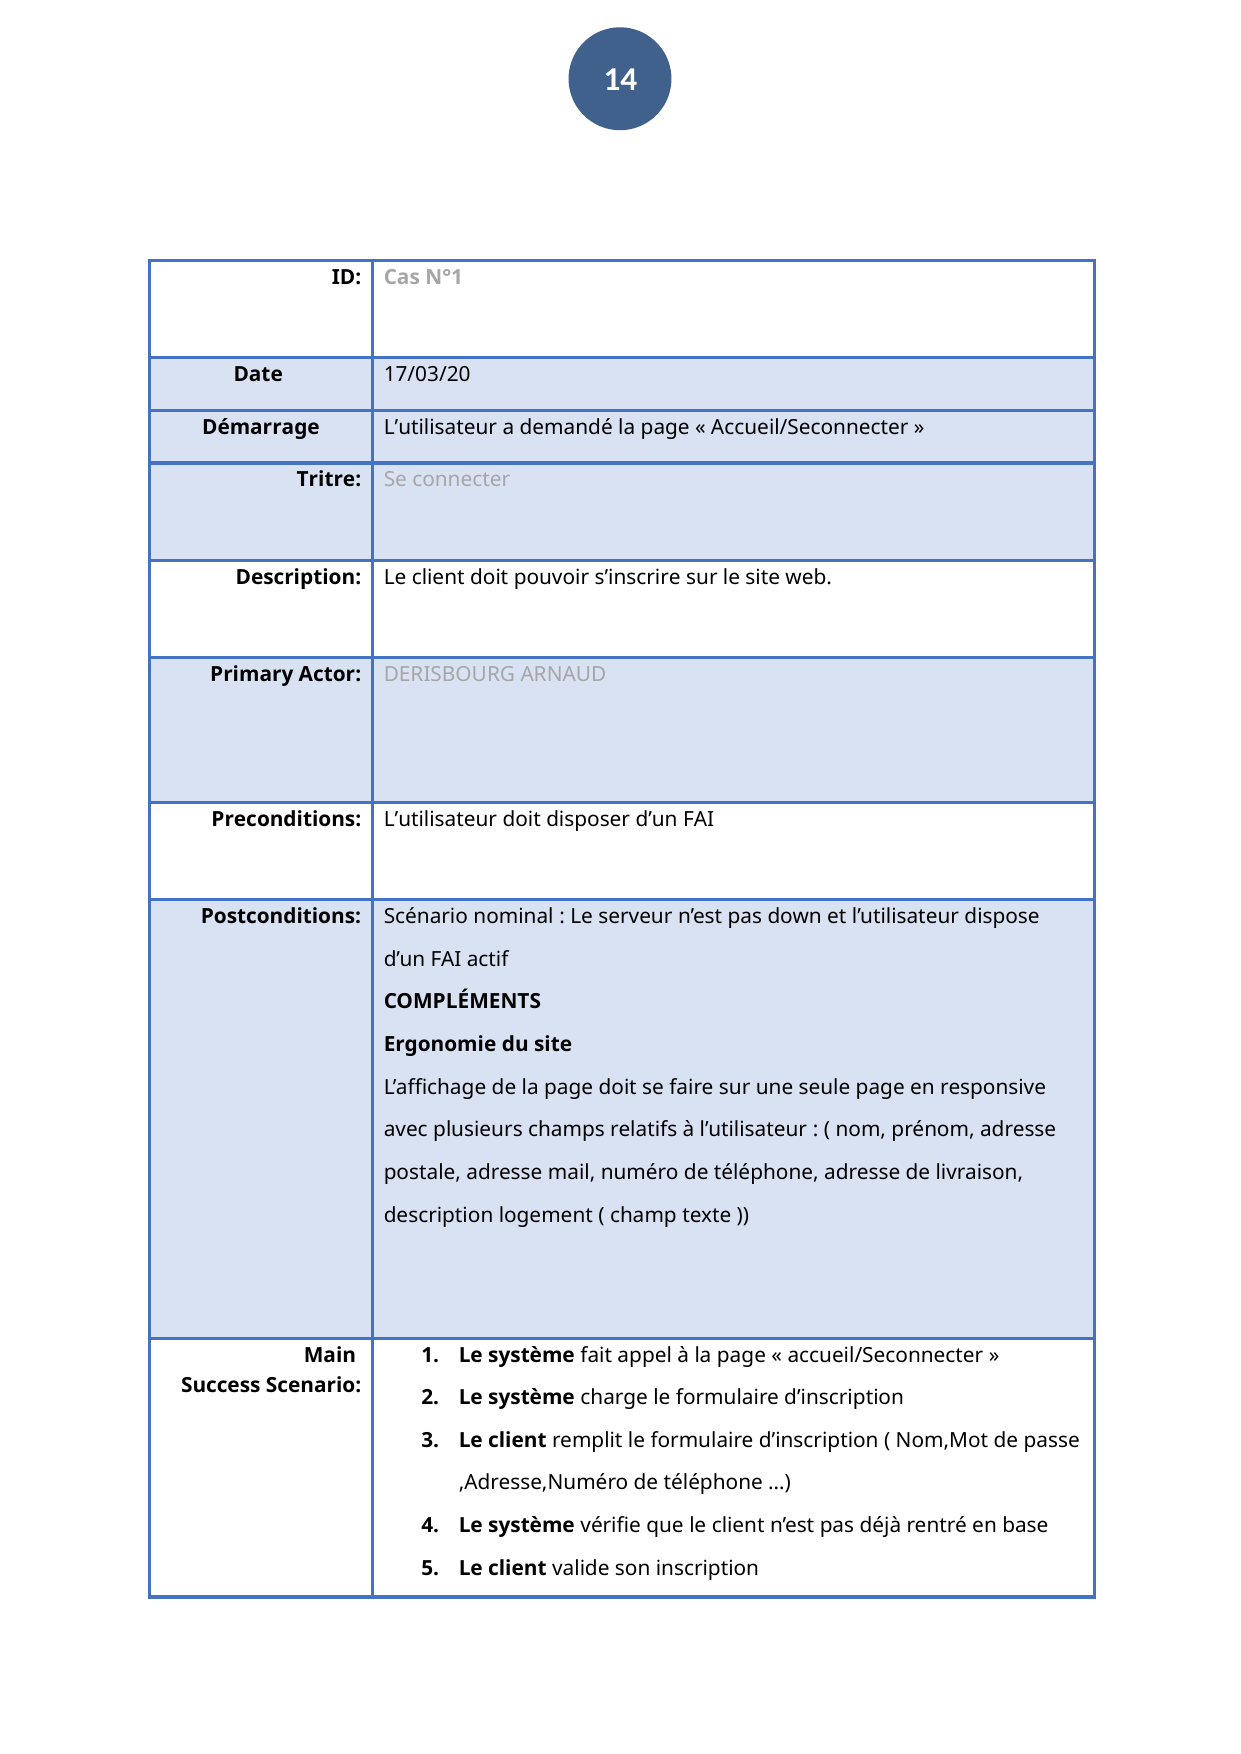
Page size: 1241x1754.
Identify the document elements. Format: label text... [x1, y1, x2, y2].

table_cell Postconditions: [151, 901, 371, 1337]
table_cell Démarrage [151, 412, 371, 461]
table_header ID: [151, 262, 371, 356]
table_cell Se connecter [374, 465, 1093, 559]
table_cell Tritre: [151, 465, 371, 559]
table_cell Primary Actor: [151, 659, 371, 801]
table_cell DERISBOURG ARNAUD [374, 659, 1093, 801]
table_cell 17/03/20 [374, 359, 1093, 409]
table_cell Main Success Scenario: [151, 1340, 371, 1595]
table_cell Preconditions: [151, 804, 371, 898]
table_cell L’utilisateur a demandé la page « Accueil/Seconnecter » [374, 412, 1093, 461]
table_cell Le client doit pouvoir s’inscrire sur le site web. [374, 562, 1093, 656]
table_cell Description: [151, 562, 371, 656]
table_header Cas N°1 [374, 262, 1093, 356]
table_cell L’utilisateur doit disposer d’un FAI [374, 804, 1093, 898]
table_cell Date [151, 359, 371, 409]
table_cell Scénario nominal : Le serveur n’est pas down et l’utilisateur dispose d’un FAI actif COMPLÉMENTS Ergonomie du site L’affichage de la page doit se faire sur une seule page en responsive avec plusieurs champs relatifs à l’utilisateur : ( nom, prénom, adresse postale, adresse mail, numéro de téléphone, adresse de livraison, description logement ( champ texte )) [374, 901, 1093, 1337]
